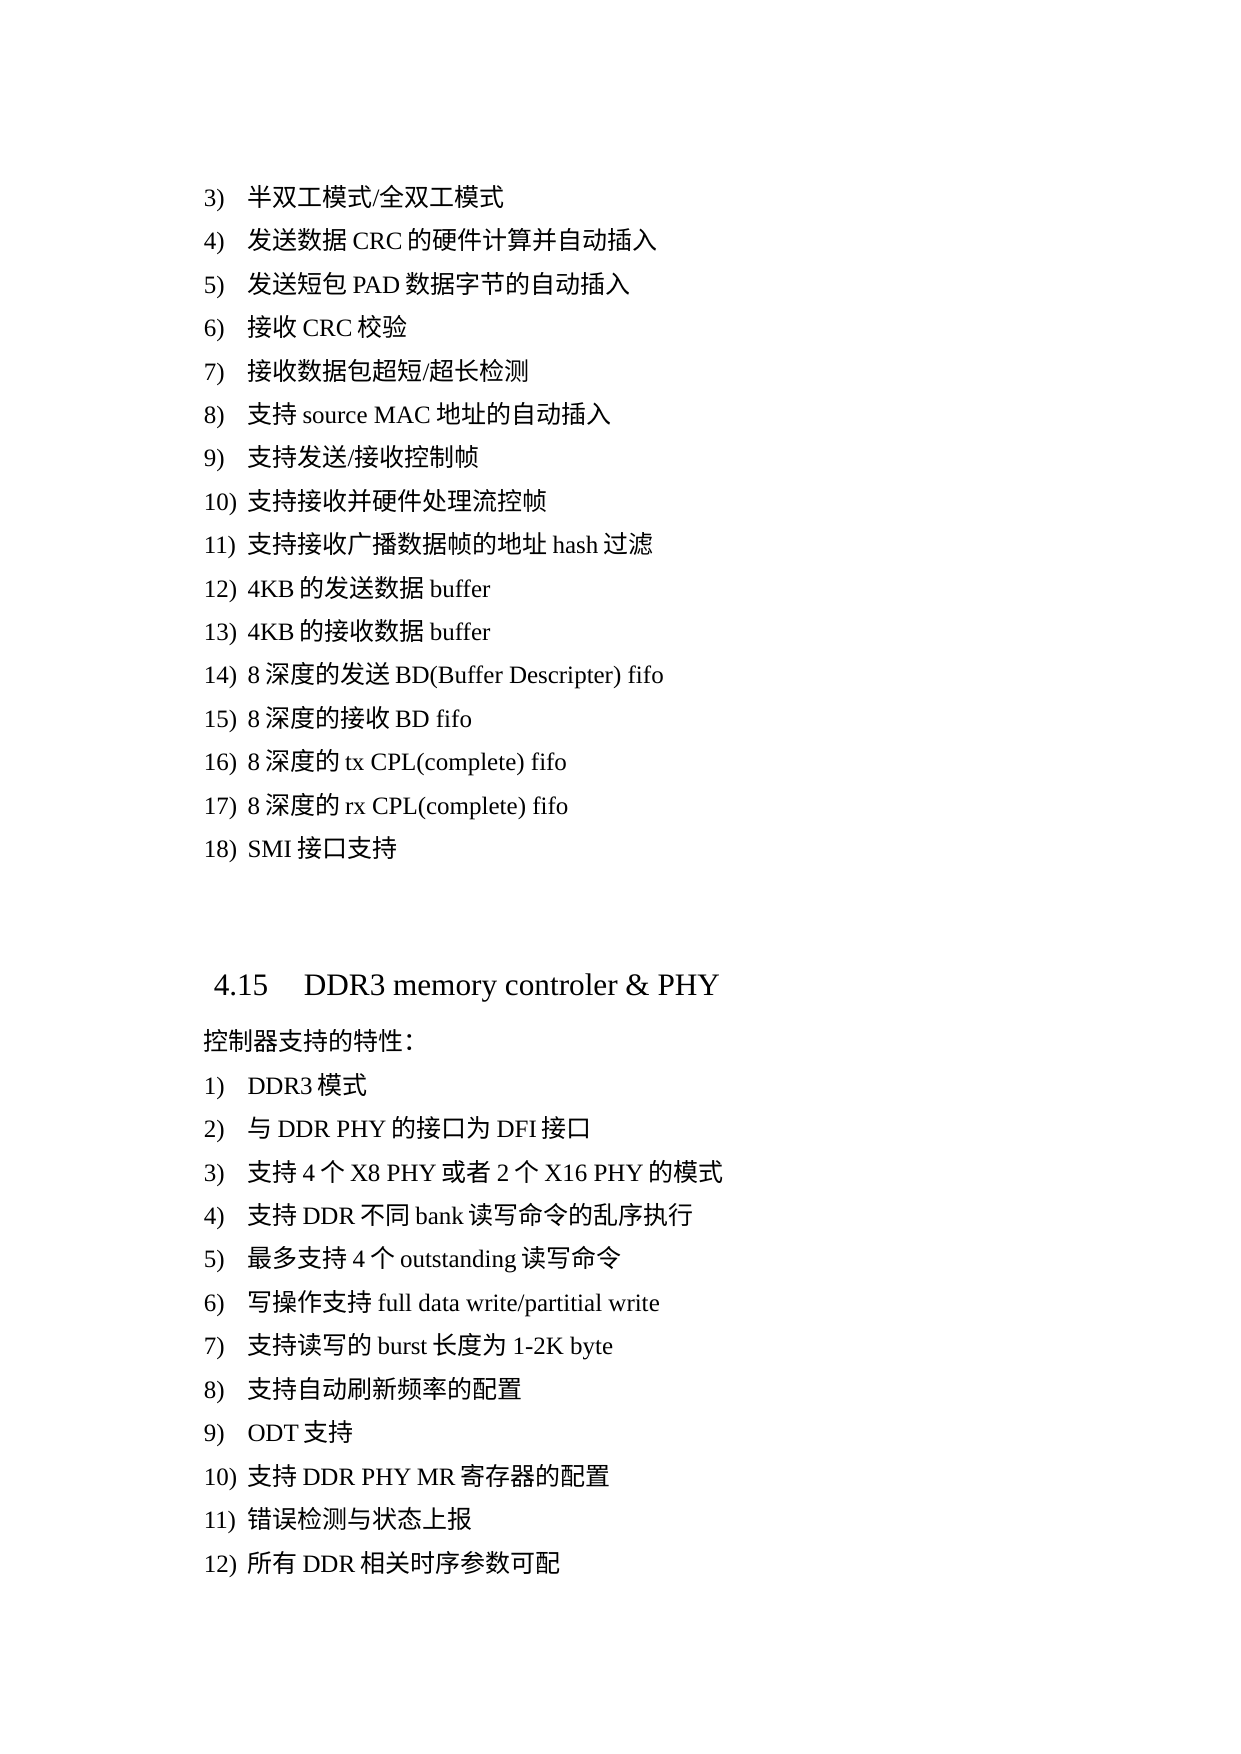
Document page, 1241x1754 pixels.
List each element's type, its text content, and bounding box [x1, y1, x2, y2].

list 4KB的接收数据buffer [203, 612, 1087, 648]
list DDR3模式 [203, 1065, 1087, 1101]
list 支持接收广播数据帧的地址hash过滤 [203, 525, 1087, 561]
text 控制器支持的特性： [153, 1022, 1087, 1058]
list 8深度的发送BD(Buffer Descripter) fifo [203, 655, 1087, 691]
list 支持读写的burst长度为1-2K byte [203, 1326, 1087, 1362]
list 错误检测与状态上报 [203, 1499, 1087, 1536]
list 写操作支持full data write/partitial write [203, 1282, 1087, 1319]
list 支持自动刷新频率的配置 [203, 1369, 1087, 1406]
list 发送短包PAD数据字节的自动插入 [203, 264, 1087, 300]
list 8深度的rx CPL(complete) fifo [203, 785, 1087, 822]
list 4KB的发送数据buffer [203, 568, 1087, 604]
list 接收数据包超短/超长检测 [203, 351, 1087, 387]
list 支持DDR不同bank读写命令的乱序执行 [203, 1196, 1087, 1232]
list 8深度的tx CPL(complete) fifo [203, 742, 1087, 778]
list 接收CRC校验 [203, 307, 1087, 344]
list SMI接口支持 [203, 829, 1087, 865]
list 支持4个X8 PHY或者2个X16 PHY的模式 [203, 1152, 1087, 1188]
list 支持接收并硬件处理流控帧 [203, 481, 1087, 517]
list 8深度的接收BD fifo [203, 698, 1087, 735]
list 支持发送/接收控制帧 [203, 438, 1087, 474]
list 发送数据CRC的硬件计算并自动插入 [203, 221, 1087, 257]
list 半双工模式/全双工模式 [203, 177, 1087, 213]
list 支持source MAC地址的自动插入 [203, 394, 1087, 431]
list 与DDR PHY的接口为DFI接口 [203, 1109, 1087, 1145]
list ODT支持 [203, 1413, 1087, 1449]
list 支持DDR PHY MR寄存器的配置 [203, 1456, 1087, 1492]
subtitle DDR3 memory controler & PHY [213, 966, 1087, 1002]
list 最多支持4个outstanding读写命令 [203, 1239, 1087, 1275]
list 所有DDR相关时序参数可配 [203, 1543, 1087, 1579]
